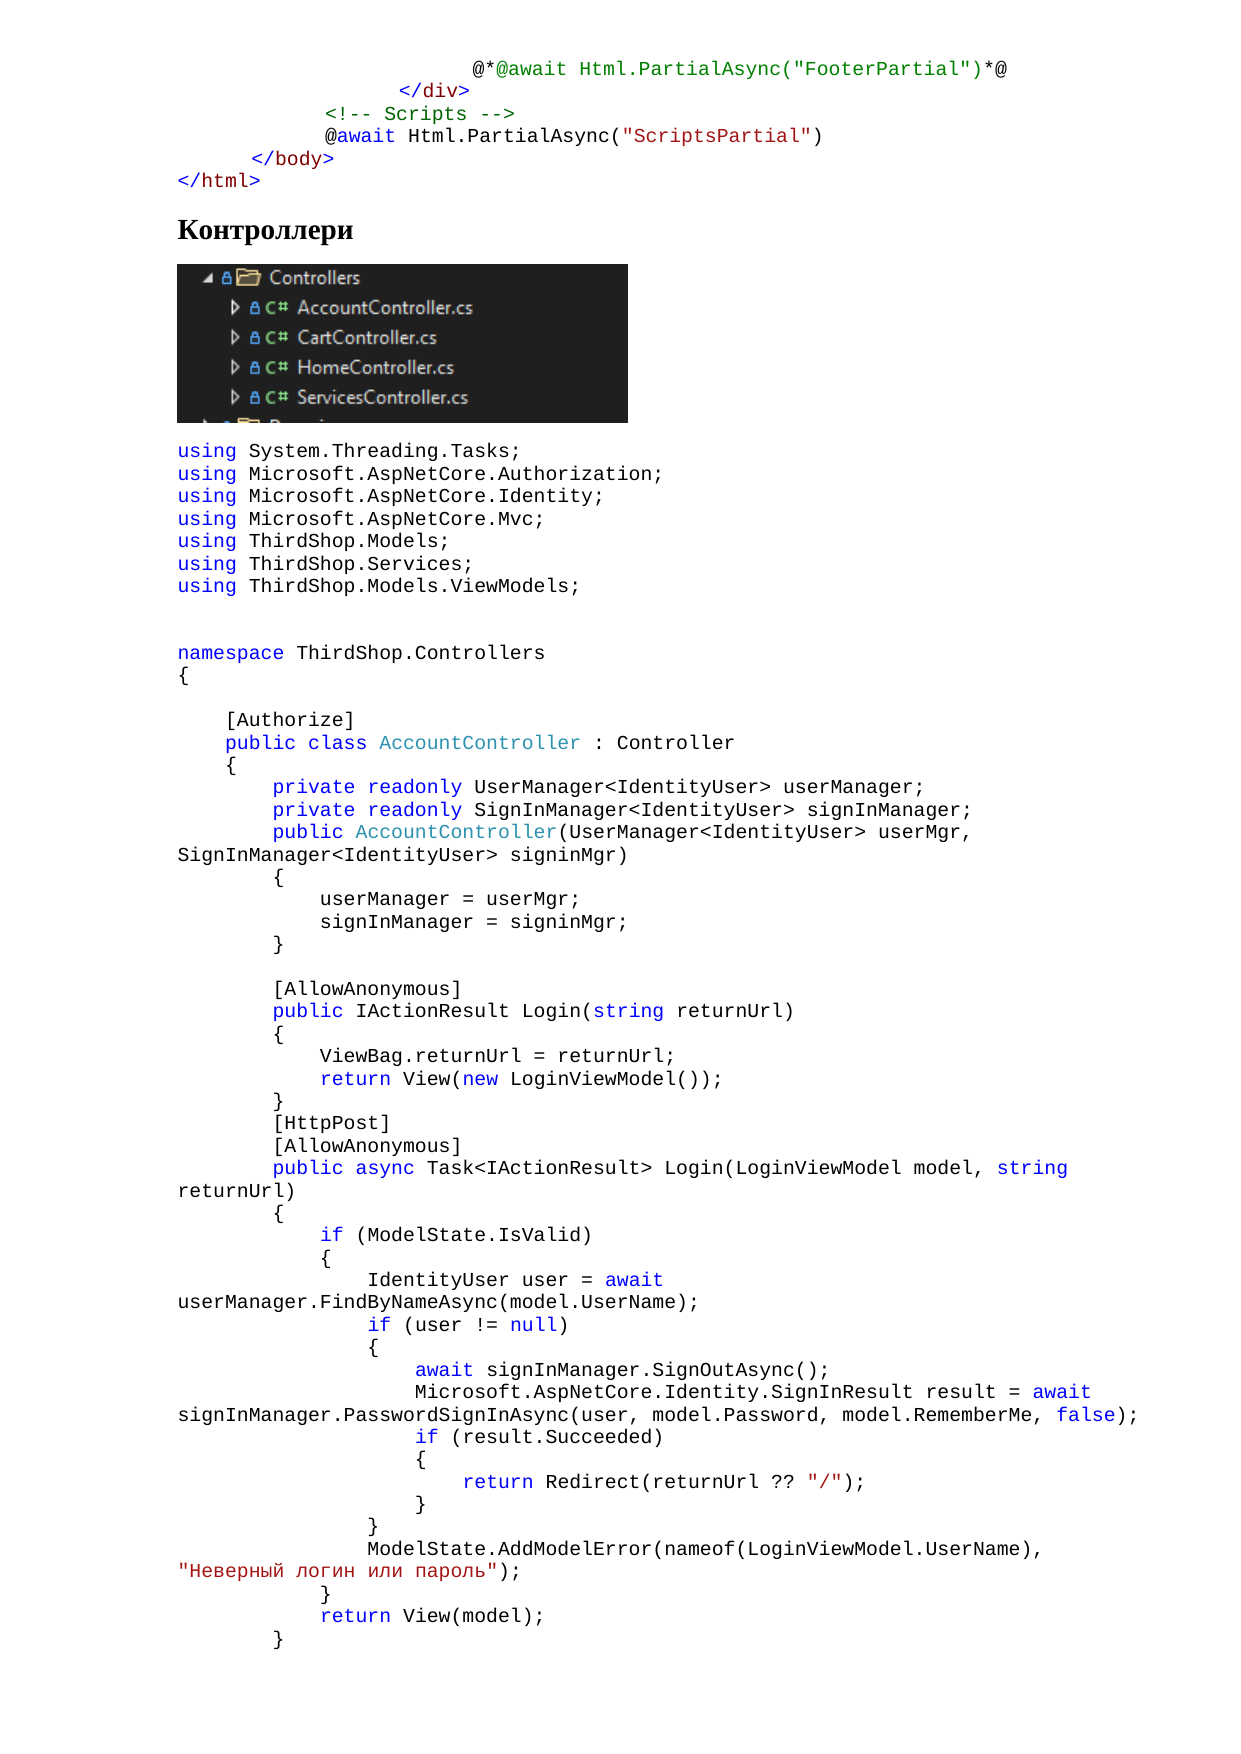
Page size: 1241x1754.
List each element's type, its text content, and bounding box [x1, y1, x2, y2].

text { [177, 1024, 1152, 1046]
text public class AccountController : Controller [177, 733, 1152, 755]
text } [177, 1628, 1152, 1651]
text <!-- Scripts --> [177, 104, 1152, 126]
text Microsoft.AspNetCore.Identity.SignInResult result = await signInManager.PasswordSignInAsync(user, model.Password, model.RememberMe, false); [177, 1382, 1152, 1427]
text private readonly SignInManager<IdentityUser> signInManager; [177, 800, 1152, 822]
text { [177, 867, 1152, 889]
text userManager = userMgr; [177, 889, 1152, 912]
text using ThirdShop.Models.ViewModels; [177, 576, 1152, 598]
text public async Task<IActionResult> Login(LoginViewModel model, string returnUrl) [177, 1158, 1152, 1203]
text IdentityUser user = await userManager.FindByNameAsync(model.UserName); [177, 1270, 1152, 1315]
text using ThirdShop.Models; [177, 531, 1152, 553]
text private readonly UserManager<IdentityUser> userManager; [177, 777, 1152, 800]
text @await Html.PartialAsync("ScriptsPartial") [177, 126, 1152, 149]
text } [177, 1516, 1152, 1539]
text Контроллери [177, 212, 1152, 245]
picture [177, 264, 628, 423]
text } [177, 934, 1152, 957]
text [AllowAnonymous] [177, 979, 1152, 1001]
text [HttpPost] [177, 1113, 1152, 1136]
text { [177, 755, 1152, 777]
text return View(model); [177, 1606, 1152, 1628]
text </body> [177, 149, 1152, 171]
text </html> [177, 171, 1152, 193]
text public AccountController(UserManager<IdentityUser> userMgr, SignInManager<IdentityUser> signinMgr) [177, 822, 1152, 867]
text [Authorize] [177, 710, 1152, 733]
text } [177, 1091, 1152, 1113]
text return View(new LoginViewModel()); [177, 1068, 1152, 1091]
text [AllowAnonymous] [177, 1136, 1152, 1158]
text @*@await Html.PartialAsync("FooterPartial")*@ [177, 59, 1152, 81]
text using Microsoft.AspNetCore.Authorization; [177, 464, 1152, 486]
text { [177, 1203, 1152, 1225]
text ViewBag.returnUrl = returnUrl; [177, 1046, 1152, 1068]
text { [177, 1248, 1152, 1270]
text using ThirdShop.Services; [177, 553, 1152, 576]
text ModelState.AddModelError(nameof(LoginViewModel.UserName), "Неверный логин или пароль"); [177, 1539, 1152, 1584]
text using Microsoft.AspNetCore.Mvc; [177, 509, 1152, 531]
text if (user != null) [177, 1315, 1152, 1337]
text await signInManager.SignOutAsync(); [177, 1360, 1152, 1382]
text if (ModelState.IsValid) [177, 1225, 1152, 1248]
text return Redirect(returnUrl ?? "/"); [177, 1472, 1152, 1494]
text { [177, 1449, 1152, 1472]
text } [177, 1494, 1152, 1516]
text signInManager = signinMgr; [177, 912, 1152, 934]
text namespace ThirdShop.Controllers [177, 643, 1152, 665]
text } [177, 1584, 1152, 1606]
text using Microsoft.AspNetCore.Identity; [177, 486, 1152, 509]
text { [177, 665, 1152, 688]
text if (result.Succeeded) [177, 1427, 1152, 1449]
text public IActionResult Login(string returnUrl) [177, 1001, 1152, 1024]
text using System.Threading.Tasks; [177, 441, 1152, 464]
text { [177, 1337, 1152, 1360]
text </div> [177, 81, 1152, 104]
